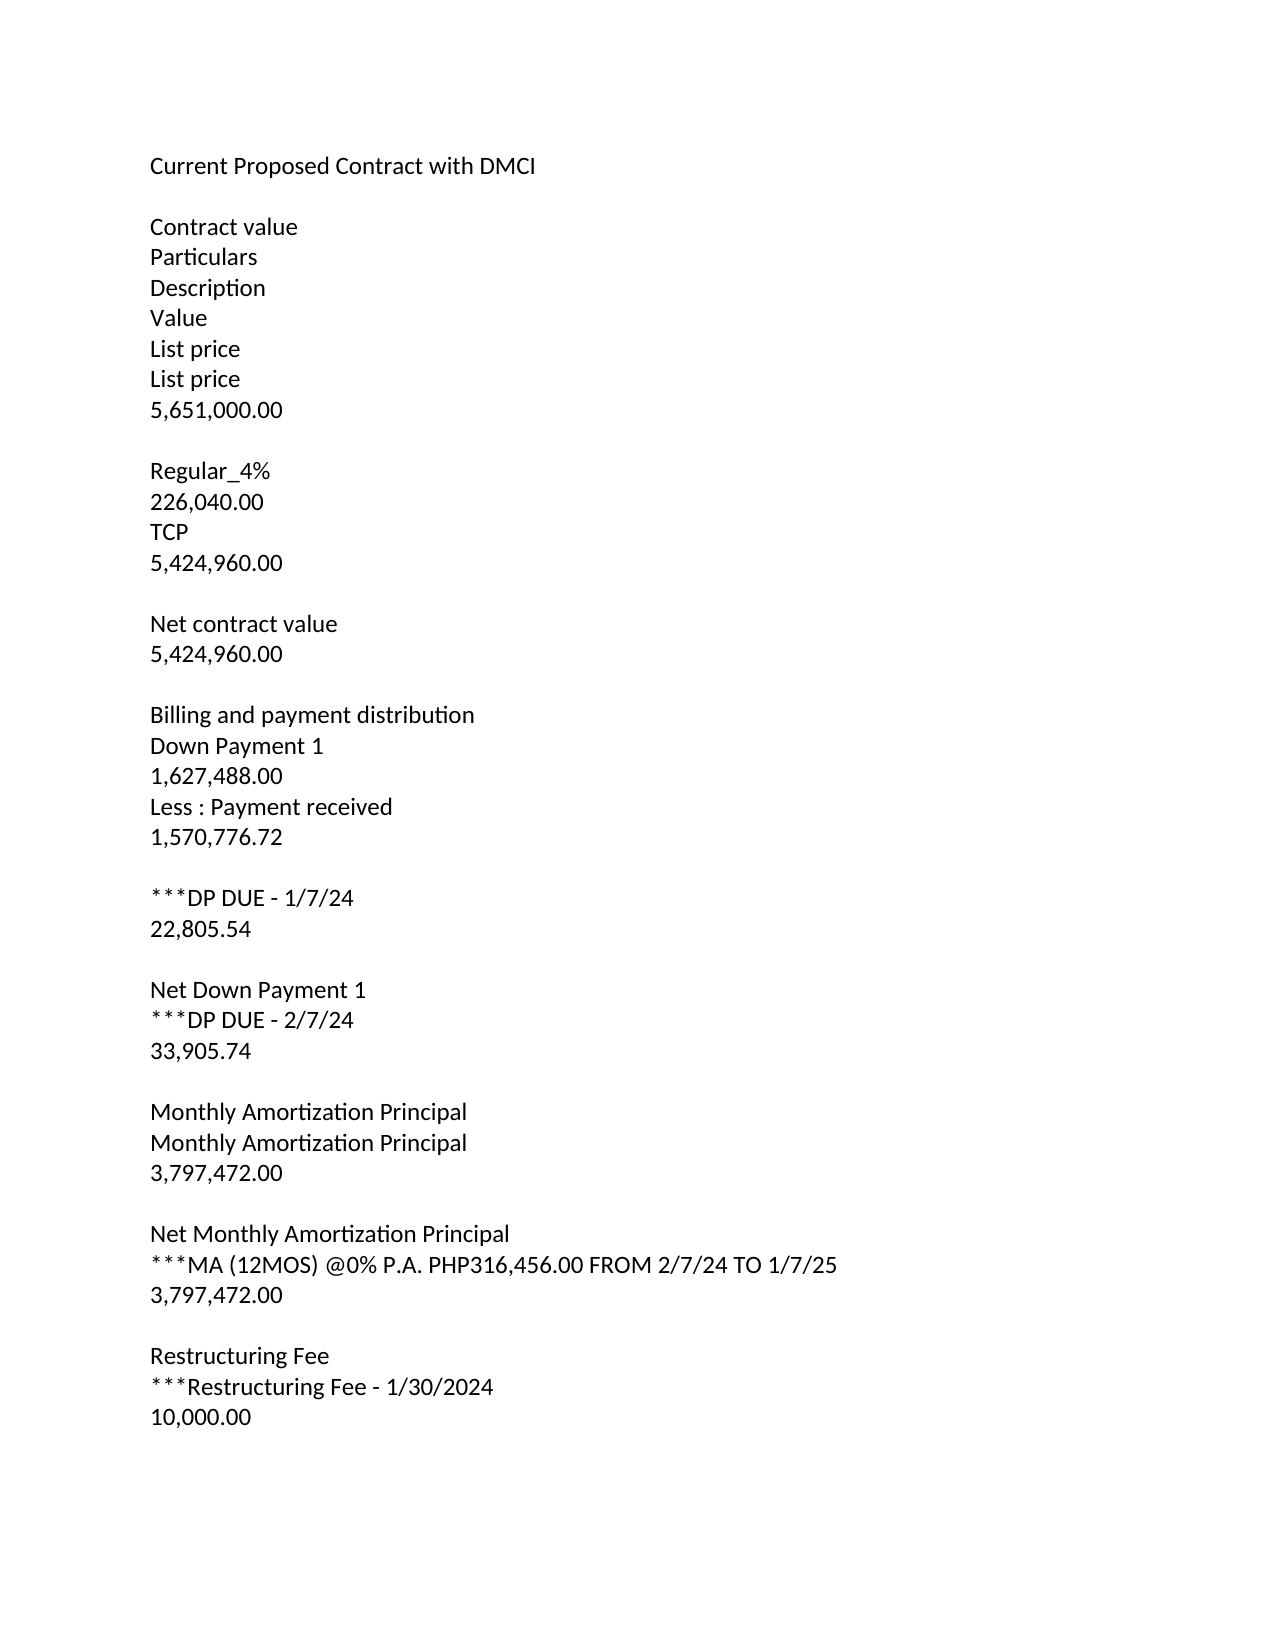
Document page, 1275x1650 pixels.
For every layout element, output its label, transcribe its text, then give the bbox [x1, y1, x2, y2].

text Particulars [150, 242, 1125, 272]
text Monthly Amortization Principal [150, 1127, 1125, 1157]
text Contract value [150, 211, 1125, 242]
text 3,797,472.00 [150, 1279, 1125, 1310]
text Regular_4% [150, 455, 1125, 486]
text 1,570,776.72 [150, 821, 1125, 852]
text Current Proposed Contract with DMCI [150, 150, 1125, 181]
text 5,424,960.00 [150, 547, 1125, 577]
text Down Payment 1 [150, 730, 1125, 760]
text Value [150, 303, 1125, 333]
text Net contract value [150, 608, 1125, 638]
text 1,627,488.00 [150, 760, 1125, 791]
text ***Restructuring Fee - 1/30/2024 [150, 1371, 1125, 1401]
text 5,424,960.00 [150, 638, 1125, 669]
text ***DP DUE - 1/7/24 [150, 882, 1125, 913]
text Net Monthly Amortization Principal [150, 1218, 1125, 1249]
text Monthly Amortization Principal [150, 1096, 1125, 1127]
text Billing and payment distribution [150, 699, 1125, 730]
text Less : Payment received [150, 791, 1125, 821]
text 3,797,472.00 [150, 1157, 1125, 1188]
text TCP [150, 516, 1125, 547]
text List price [150, 364, 1125, 394]
text 226,040.00 [150, 486, 1125, 516]
text 5,651,000.00 [150, 394, 1125, 425]
text 33,905.74 [150, 1035, 1125, 1066]
text ***DP DUE - 2/7/24 [150, 1004, 1125, 1035]
text Net Down Payment 1 [150, 974, 1125, 1004]
text Restructuring Fee [150, 1340, 1125, 1371]
text ***MA (12MOS) @0% P.A. PHP316,456.00 FROM 2/7/24 TO 1/7/25 [150, 1249, 1125, 1279]
text List price [150, 333, 1125, 364]
text 22,805.54 [150, 913, 1125, 943]
text 10,000.00 [150, 1401, 1125, 1432]
text Description [150, 272, 1125, 303]
